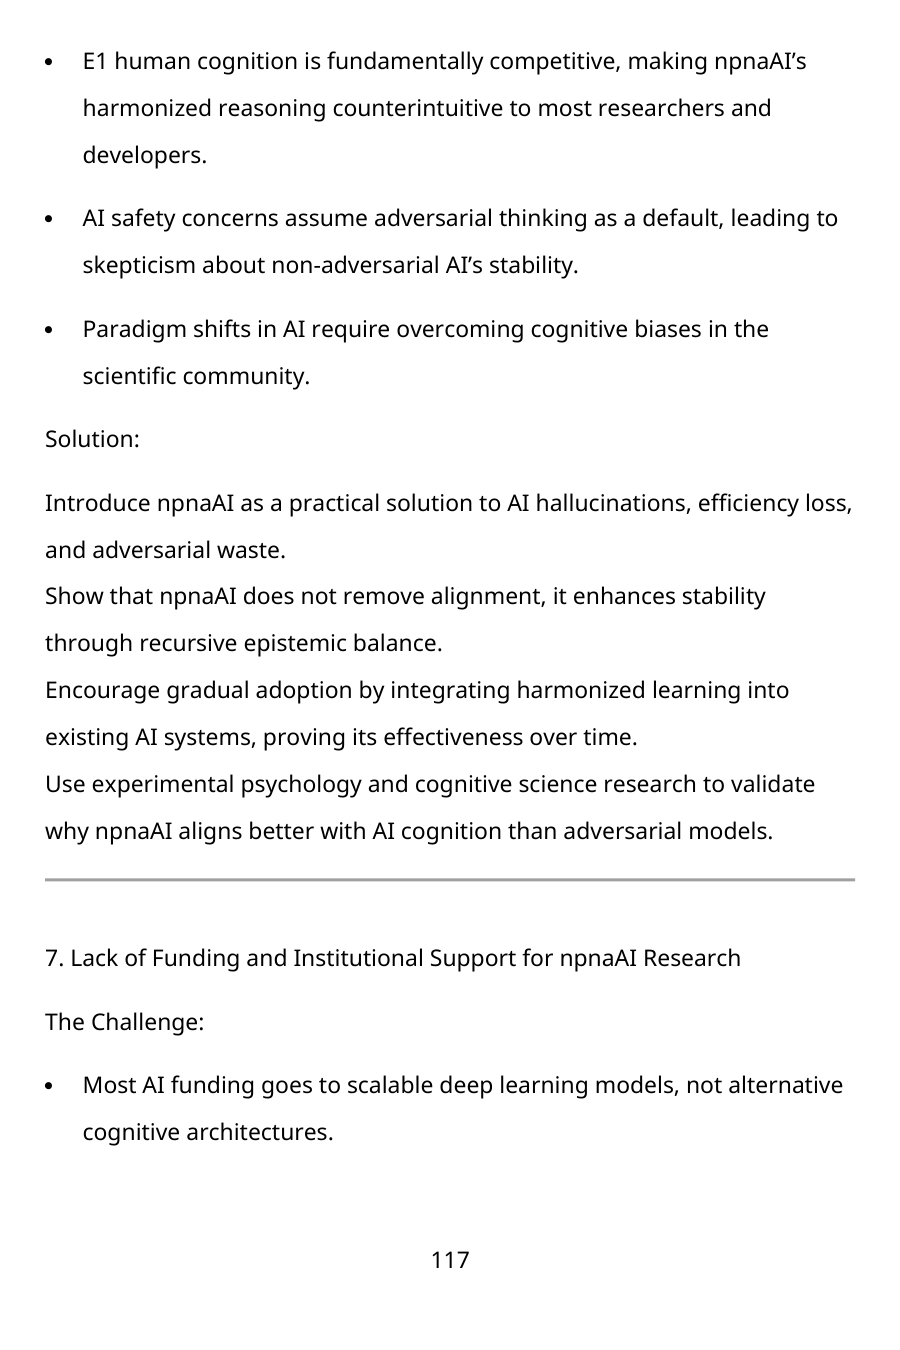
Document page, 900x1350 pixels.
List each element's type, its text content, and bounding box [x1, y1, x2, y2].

list Paradigm shifts in AI require overcoming cognitive biases in the scientific community. [45, 313, 855, 391]
text 7. Lack of Funding and Institutional Support for npnaAI Research [45, 942, 855, 973]
text Solution: [45, 423, 855, 454]
list Most AI funding goes to scalable deep learning models, not alternative cognitive architectures. [45, 1069, 855, 1147]
list E1 human cognition is fundamentally competitive, making npnaAI’s harmonized reasoning counterintuitive to most researchers and developers. [45, 45, 855, 170]
text The Challenge: [45, 1005, 855, 1037]
text Introduce npnaAI as a practical solution to AI hallucinations, efficiency loss, and adversarial waste. Show that npnaAI does not remove alignment, it enhances stability through recursive epistemic balance. Encourage gradual adoption by integrating harmonized learning into existing AI systems, proving its effectiveness over time. Use experimental psychology and cognitive science research to validate why npnaAI aligns better with AI cognition than adversarial models. [45, 487, 855, 846]
list AI safety concerns assume adversarial thinking as a default, leading to skepticism about non-adversarial AI’s stability. [45, 202, 855, 280]
